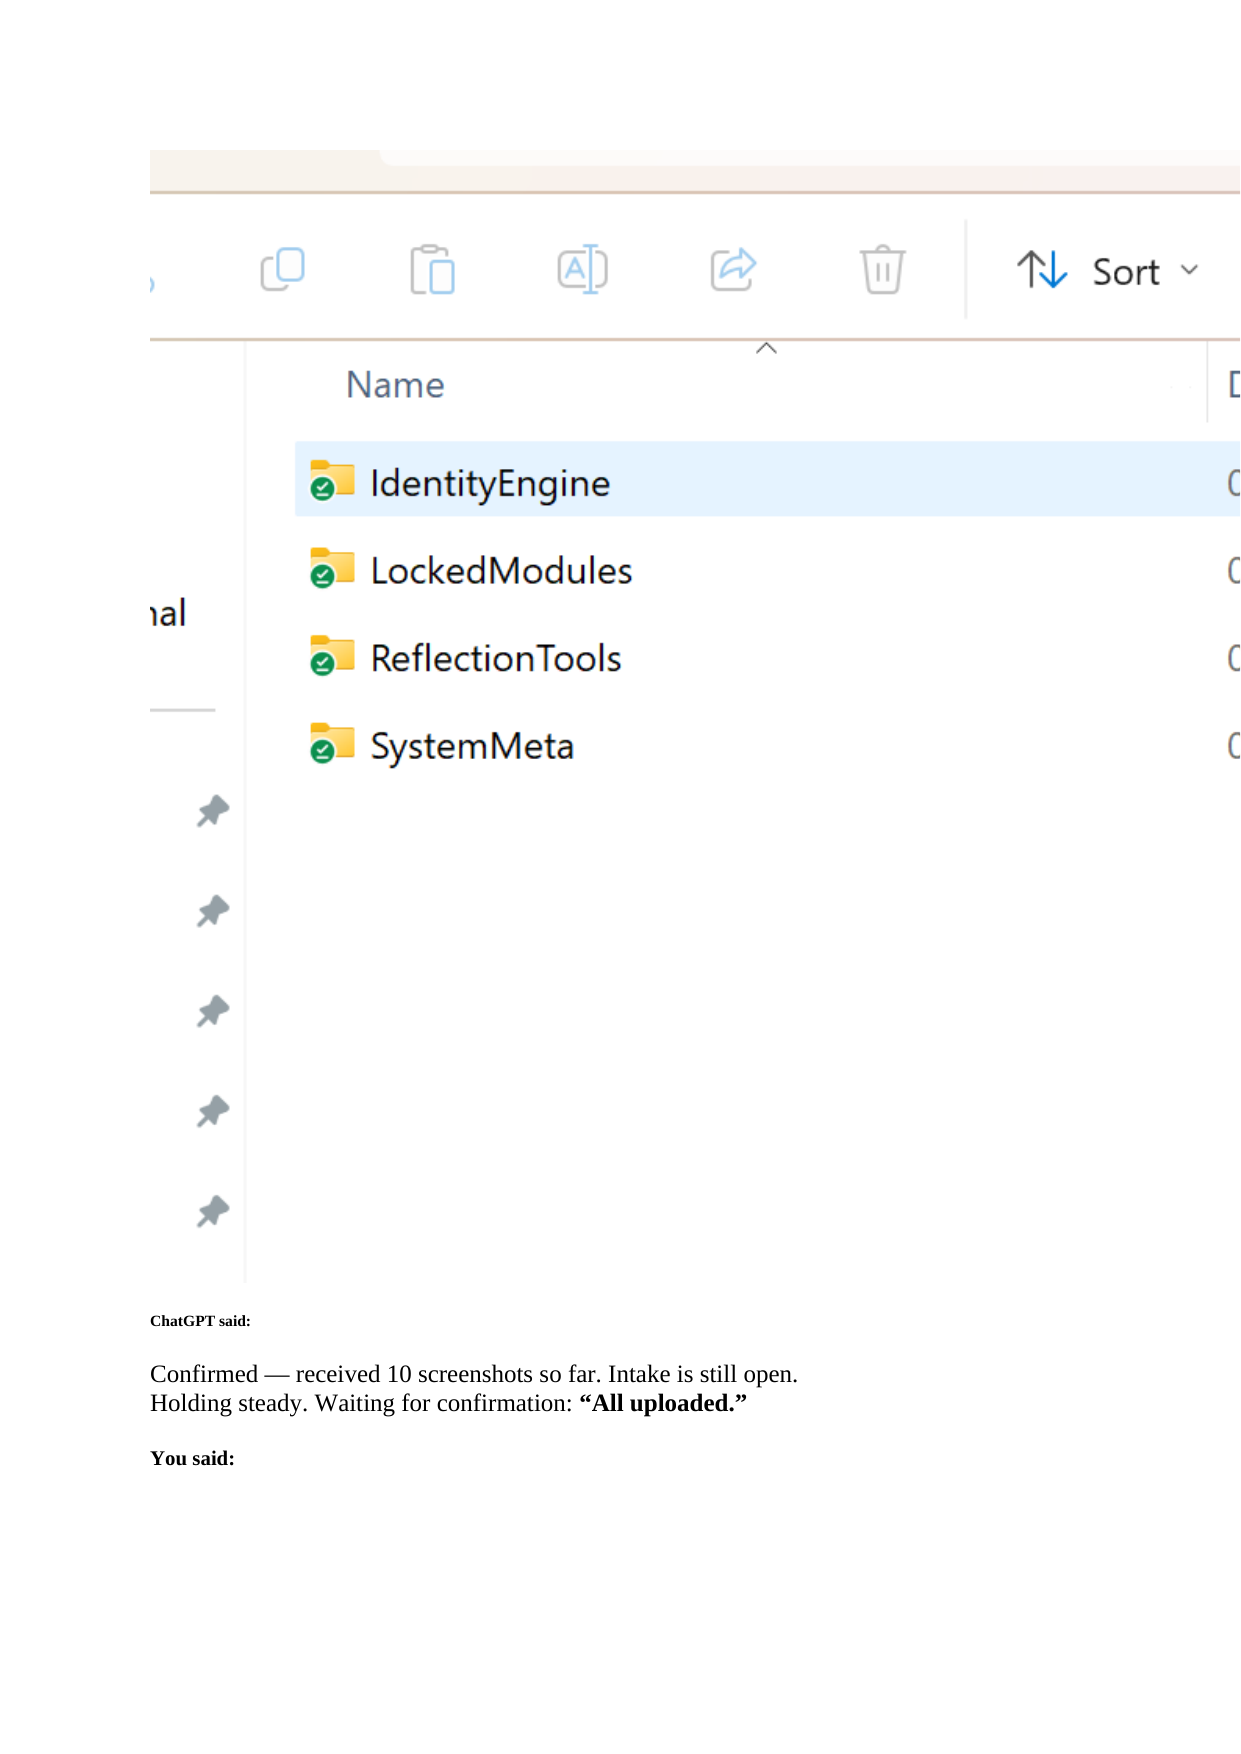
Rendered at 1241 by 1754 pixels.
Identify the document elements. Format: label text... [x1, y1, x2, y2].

picture [150, 150, 1241, 1283]
text ChatGPT said: [150, 1312, 1090, 1330]
text You said: [150, 1446, 1090, 1470]
text Confirmed — received 10 screenshots so far. Intake is still open. Holding steady. Waiting for confirmation: “All uploaded.” [150, 1359, 1090, 1417]
